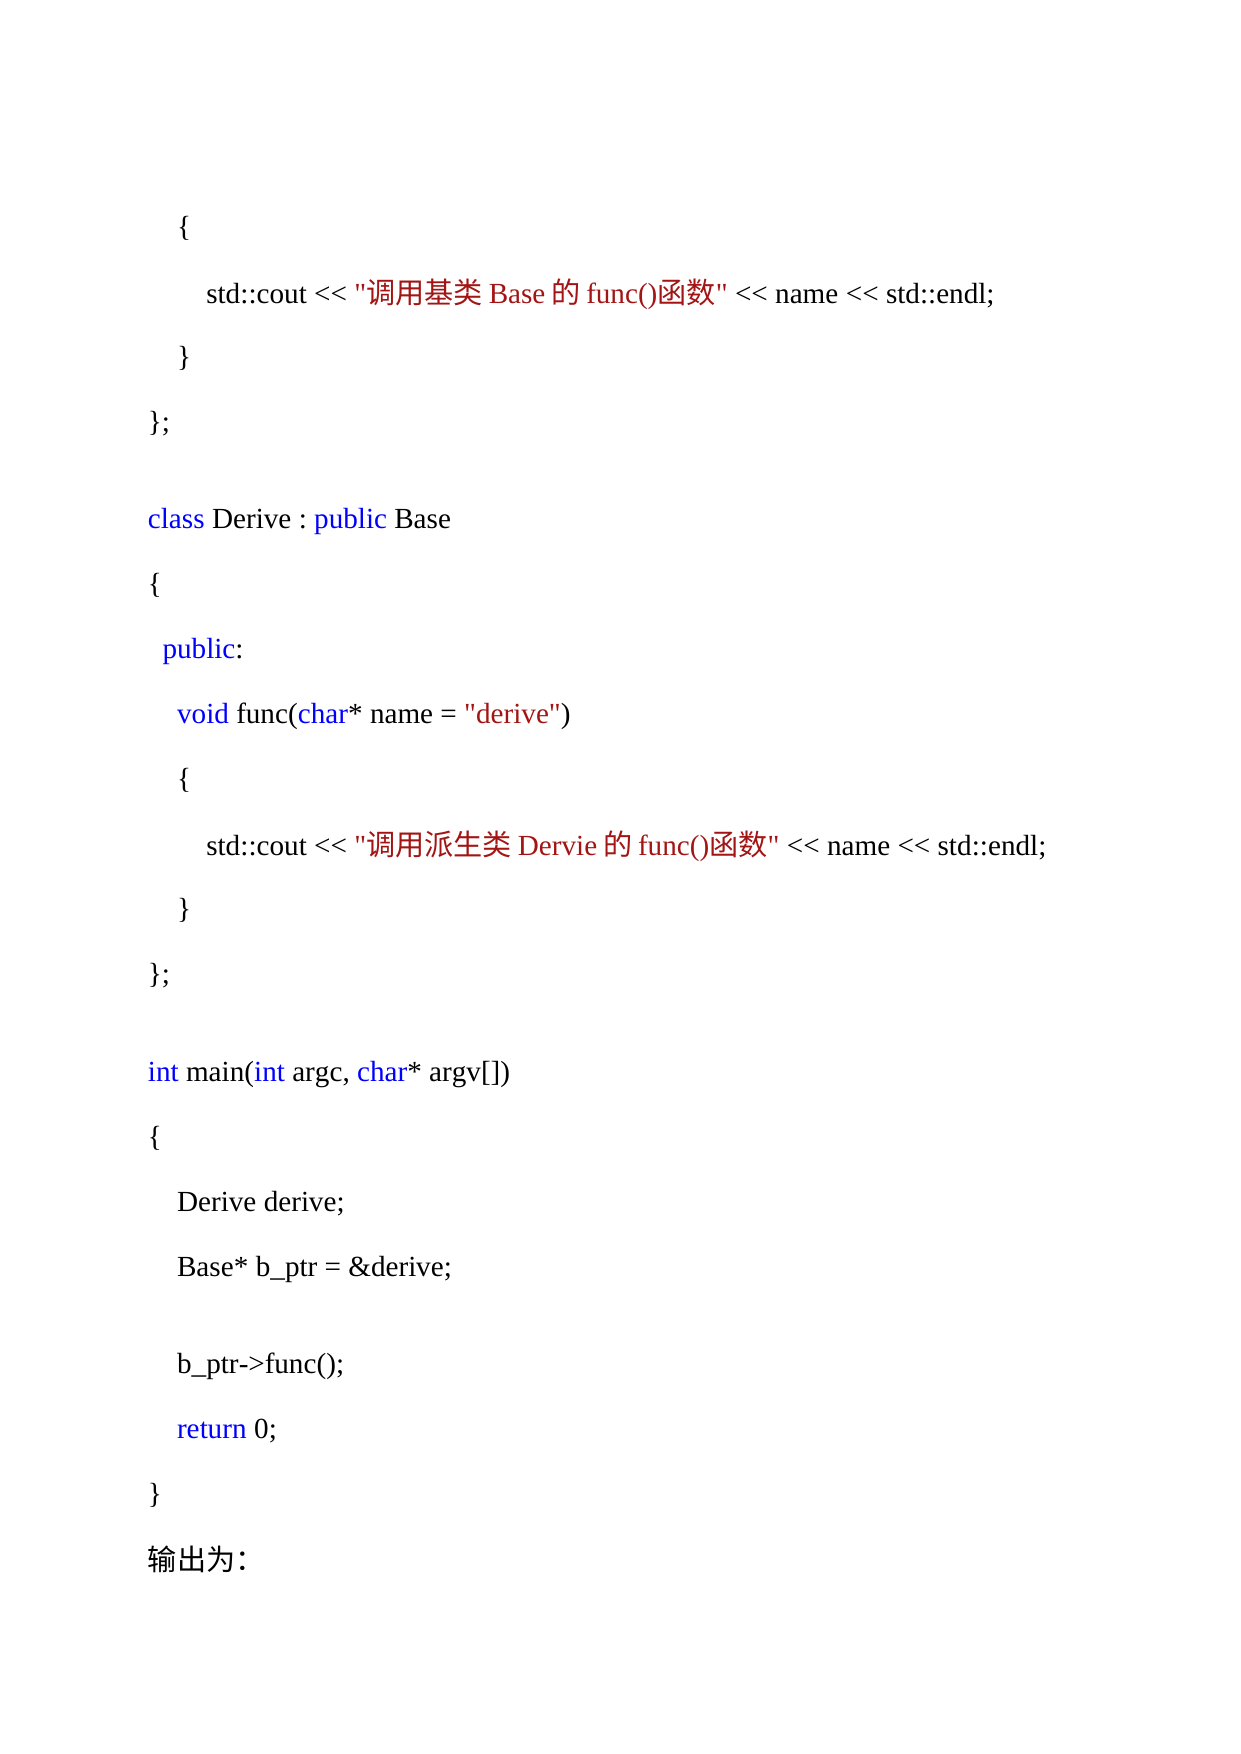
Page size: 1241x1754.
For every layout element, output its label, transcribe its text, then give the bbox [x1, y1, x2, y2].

text b_ptr->func(); [148, 1330, 1092, 1395]
text { [148, 745, 1092, 810]
text } [148, 875, 1092, 940]
text } [148, 1460, 1092, 1525]
text return 0; [148, 1395, 1092, 1460]
text int main(int argc, char* argv[]) [148, 1038, 1092, 1103]
text Base* b_ptr = &derive; [148, 1233, 1092, 1298]
text class Derive : public Base [148, 485, 1092, 550]
text { [148, 193, 1092, 258]
text std::cout << "调用基类Base的func()函数" << name << std::endl; [148, 258, 1092, 323]
text }; [148, 940, 1092, 1005]
text } [148, 323, 1092, 388]
text 输出为： [148, 1525, 1092, 1590]
text }; [148, 388, 1092, 453]
text void func(char* name = "derive") [148, 680, 1092, 745]
text Derive derive; [148, 1168, 1092, 1233]
text public: [148, 615, 1092, 680]
text { [148, 550, 1092, 615]
text { [148, 1103, 1092, 1168]
text std::cout << "调用派生类Dervie的func()函数" << name << std::endl; [148, 810, 1092, 875]
